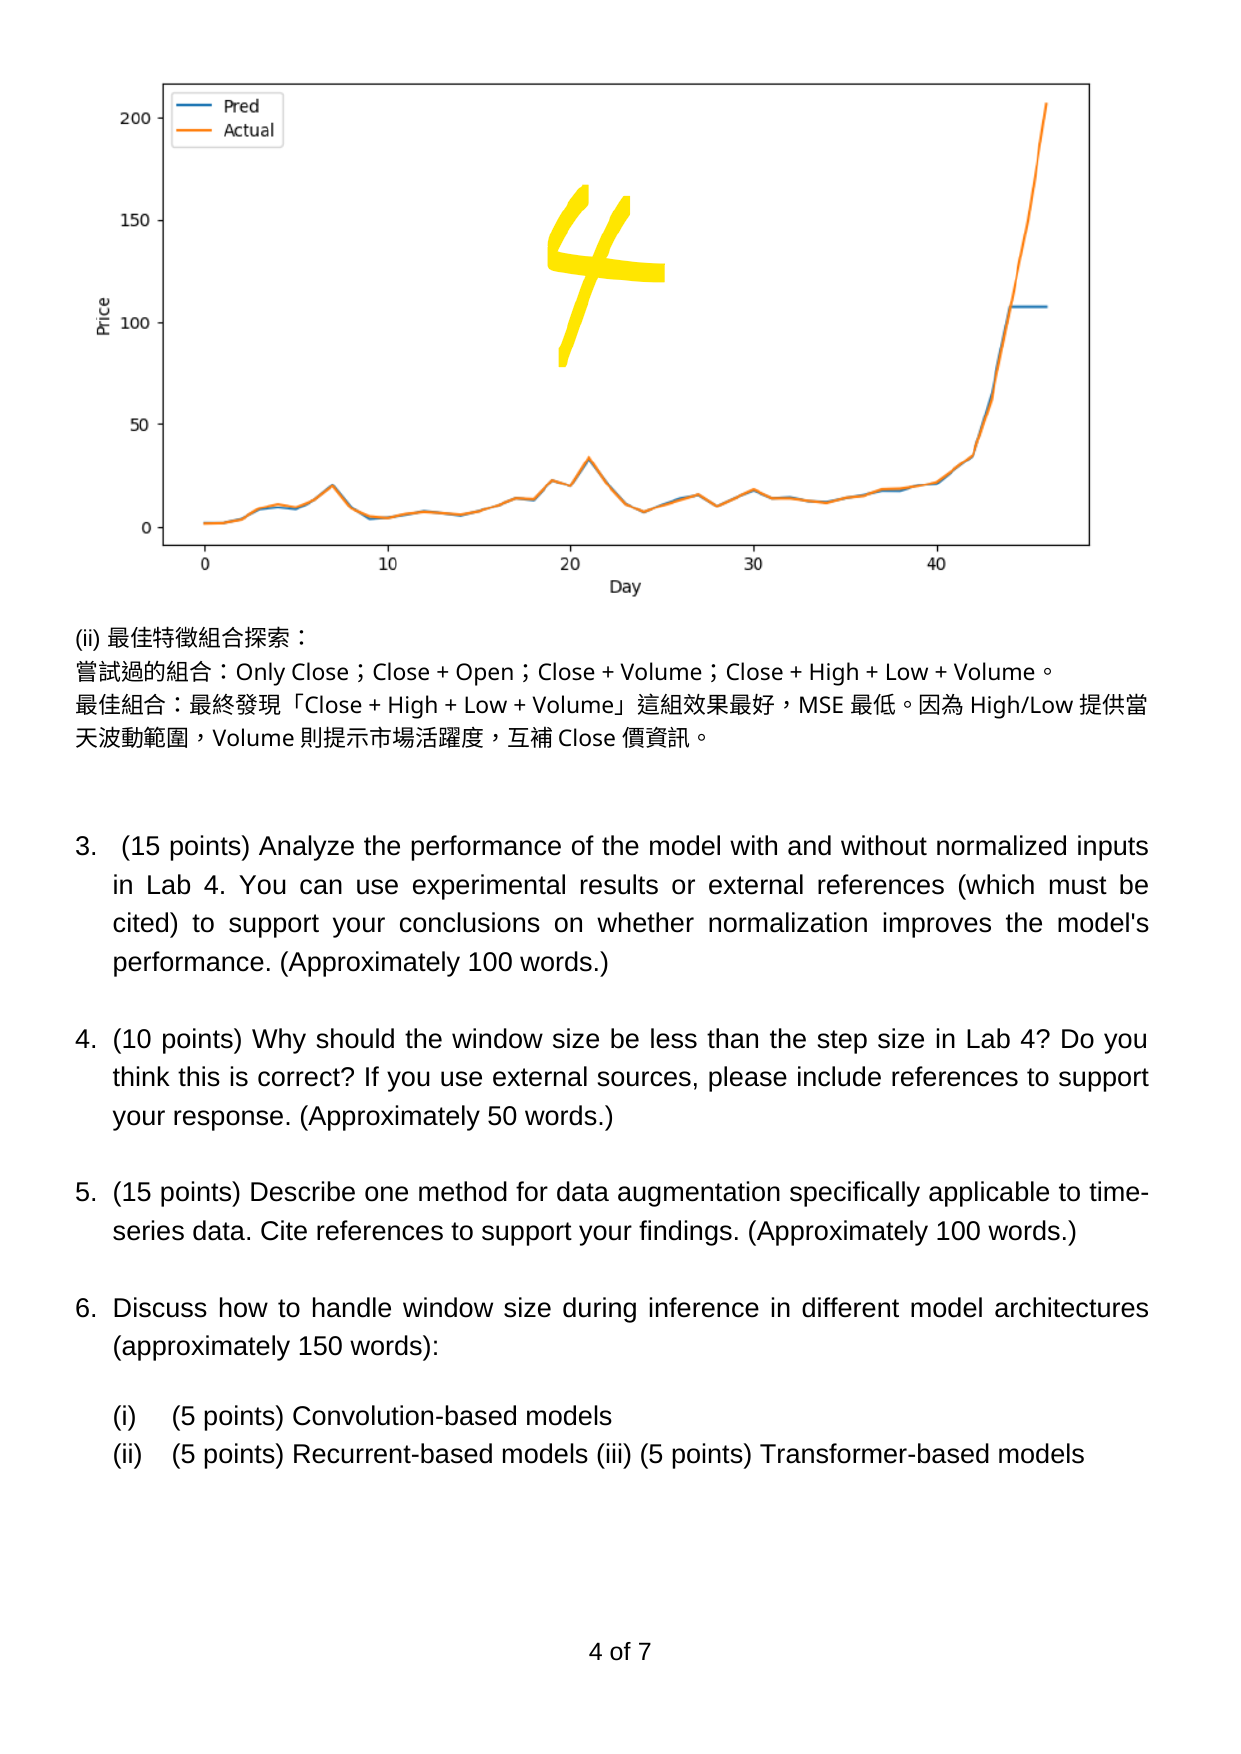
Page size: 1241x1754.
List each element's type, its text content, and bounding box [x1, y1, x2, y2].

list (5 points) Convolution-based models [112, 1400, 1150, 1431]
list (5 points) Recurrent-based models (iii) (5 points) Transformer-based models [112, 1438, 1150, 1469]
list (10 points) Why should the window size be less than the step size in Lab 4? Do you think this is correct? If you use external sources, please include references to support your response. (Approximately 50 words.) [75, 1023, 1150, 1131]
picture [75, 75, 1166, 621]
list (15 points) Describe one method for data augmentation specifically applicable to time-series data. Cite references to support your findings. (Approximately 100 words.) [75, 1176, 1150, 1246]
list (15 points) Analyze the performance of the model with and without normalized inputs in Lab 4. You can use experimental results or external references (which must be cited) to support your conclusions on whether normalization improves the model's performance. (Approximately 100 words.) [75, 830, 1150, 977]
list Discuss how to handle window size during inference in different model architectures (approximately 150 words): [75, 1292, 1150, 1361]
text (ii) 最佳特徵組合探索： 嘗試過的組合：Only Close；Close + Open；Close + Volume；Close + High + Low + Volume。 最佳組合：最終發現「Close + High + Low + Volume」這組效果最好，MSE 最低。因為 High/Low 提供當天波動範圍，Volume 則提示市場活躍度，互補 Close 價資訊。 [75, 621, 1165, 753]
